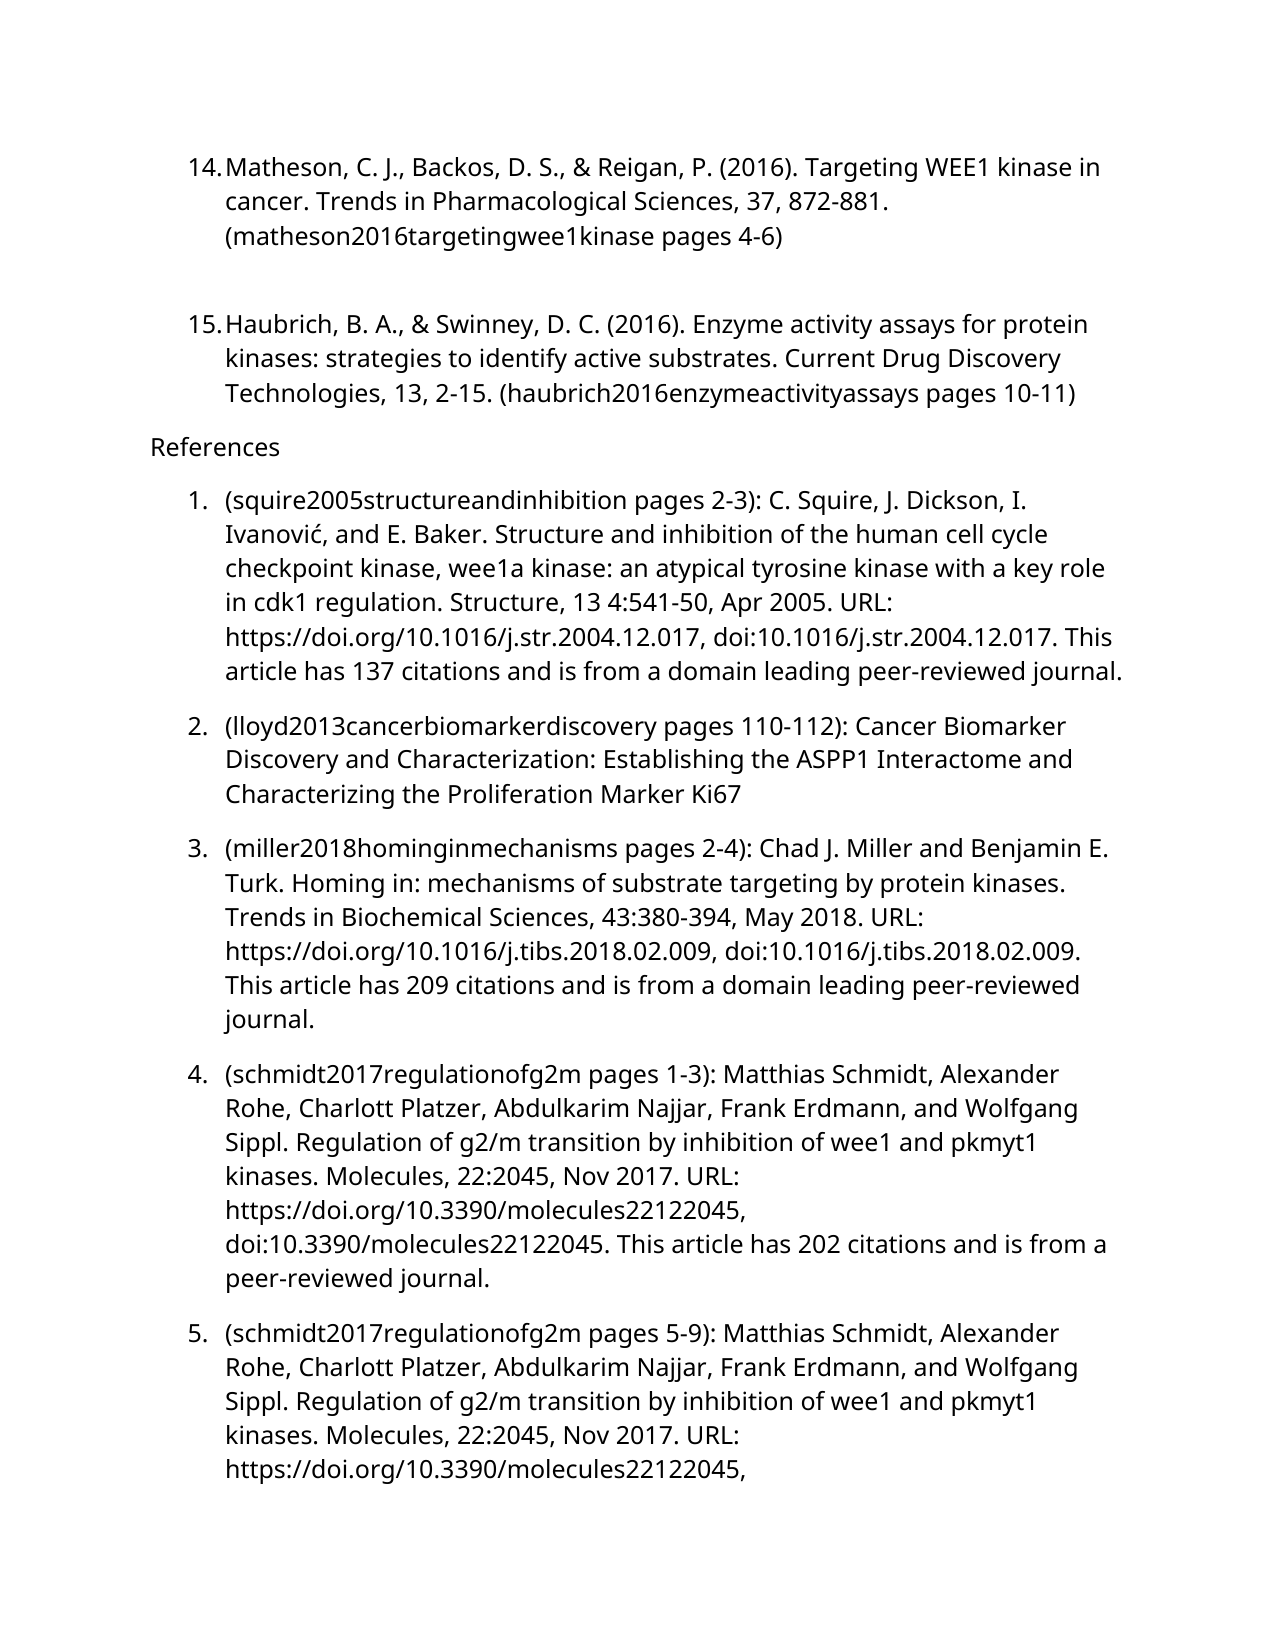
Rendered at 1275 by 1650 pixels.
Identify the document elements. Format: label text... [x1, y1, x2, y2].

text References [150, 430, 1125, 464]
list (schmidt2017regulationofg2m pages 1-3): Matthias Schmidt, Alexander Rohe, Charlott Platzer, Abdulkarim Najjar, Frank Erdmann, and Wolfgang Sippl. Regulation of g2/m transition by inhibition of wee1 and pkmyt1 kinases. Molecules, 22:2045, Nov 2017. URL: https://doi.org/10.3390/molecules22122045, doi:10.3390/molecules22122045. This article has 202 citations and is from a peer-reviewed journal. [187, 1056, 1125, 1295]
list (miller2018hominginmechanisms pages 2-4): Chad J. Miller and Benjamin E. Turk. Homing in: mechanisms of substrate targeting by protein kinases. Trends in Biochemical Sciences, 43:380-394, May 2018. URL: https://doi.org/10.1016/j.tibs.2018.02.009, doi:10.1016/j.tibs.2018.02.009. This article has 209 citations and is from a domain leading peer-reviewed journal. [187, 831, 1125, 1036]
list (squire2005structureandinhibition pages 2-3): C. Squire, J. Dickson, I. Ivanović, and E. Baker. Structure and inhibition of the human cell cycle checkpoint kinase, wee1a kinase: an atypical tyrosine kinase with a key role in cdk1 regulation. Structure, 13 4:541-50, Apr 2005. URL: https://doi.org/10.1016/j.str.2004.12.017, doi:10.1016/j.str.2004.12.017. This article has 137 citations and is from a domain leading peer-reviewed journal. [187, 483, 1125, 687]
list Haubrich, B. A., & Swinney, D. C. (2016). Enzyme activity assays for protein kinases: strategies to identify active substrates. Current Drug Discovery Technologies, 13, 2-15. (haubrich2016enzymeactivityassays pages 10-11) [187, 307, 1125, 409]
list (lloyd2013cancerbiomarkerdiscovery pages 110-112): Cancer Biomarker Discovery and Characterization: Establishing the ASPP1 Interactome and Characterizing the Proliferation Marker Ki67 [187, 708, 1125, 810]
list Matheson, C. J., Backos, D. S., & Reigan, P. (2016). Targeting WEE1 kinase in cancer. Trends in Pharmacological Sciences, 37, 872-881. (matheson2016targetingwee1kinase pages 4-6) [187, 150, 1125, 286]
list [187, 1316, 1125, 1486]
